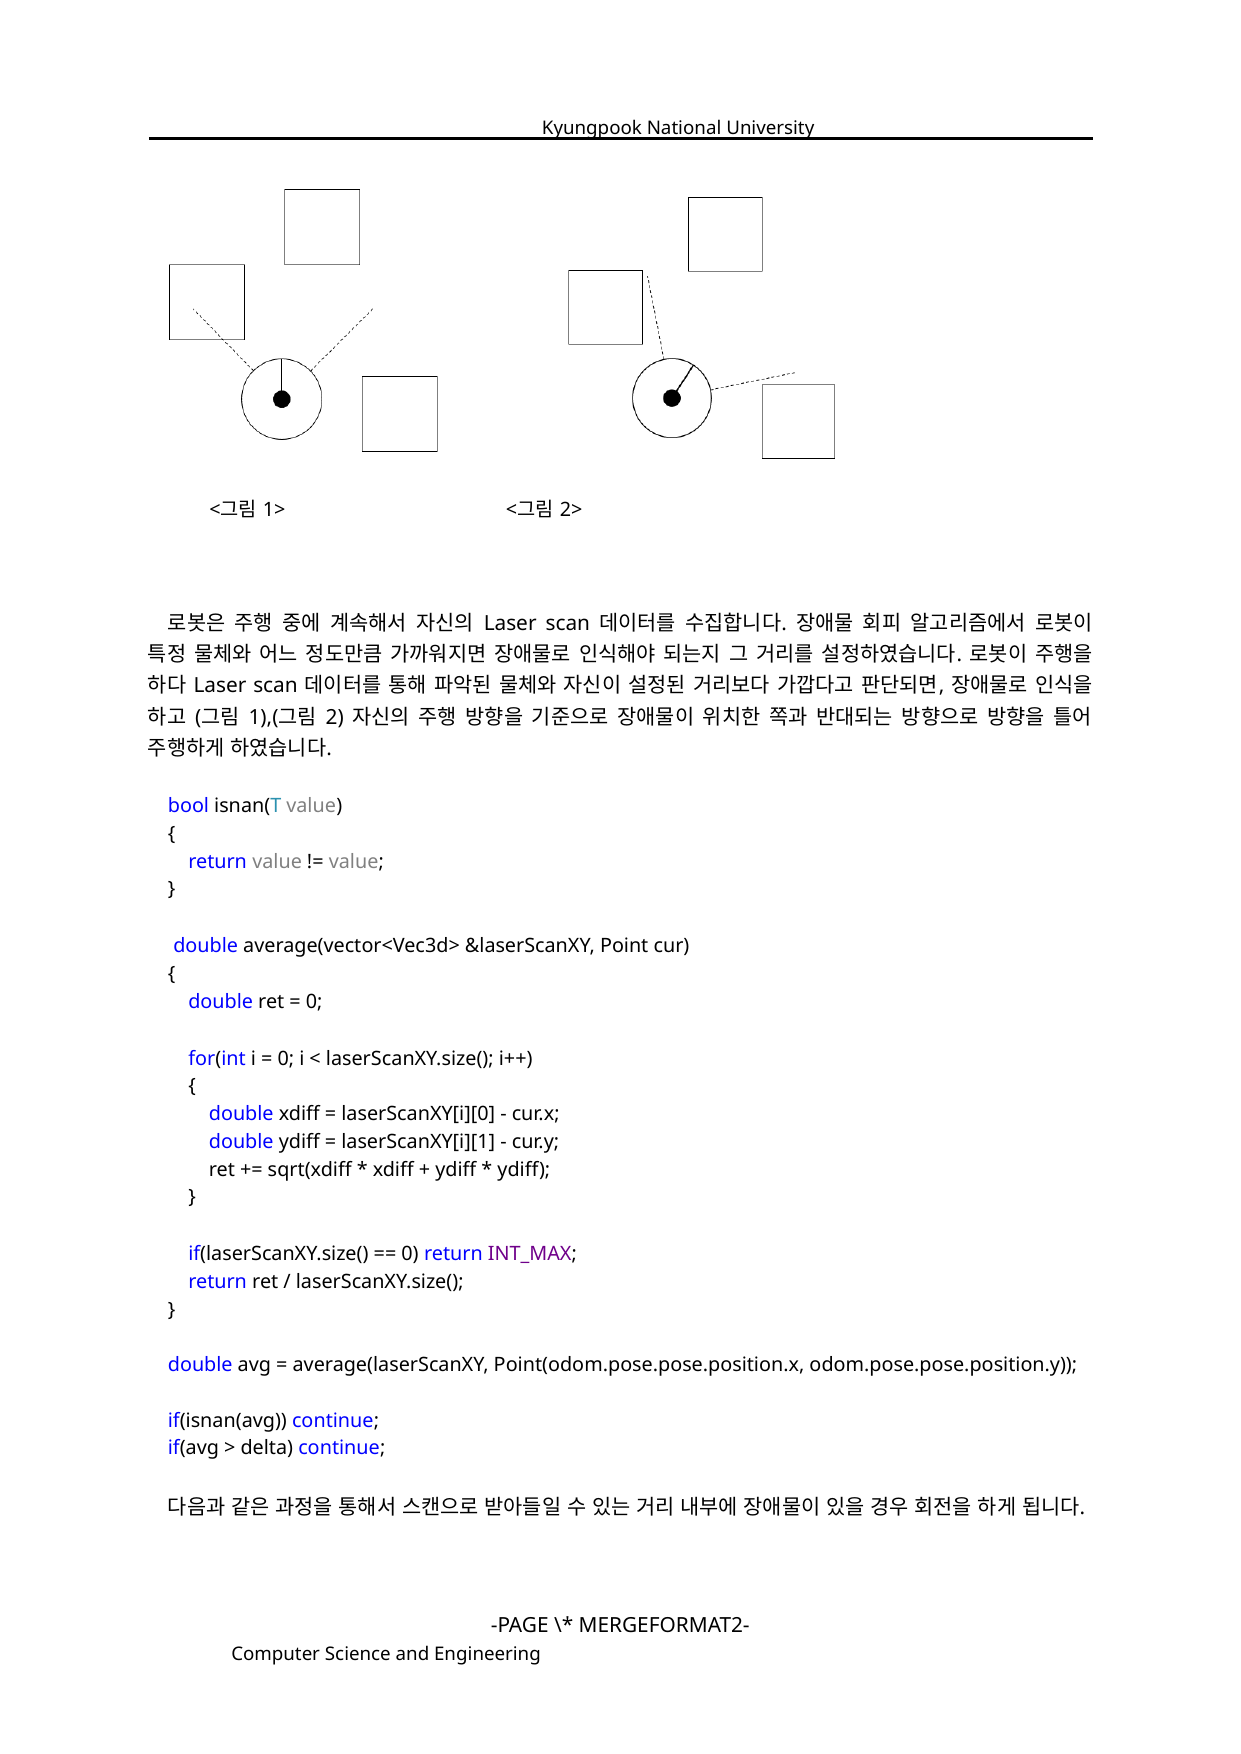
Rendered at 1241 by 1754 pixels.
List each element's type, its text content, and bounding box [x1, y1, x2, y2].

text } [148, 1183, 1093, 1209]
text double xdiff = laserScanXY[i][0] - cur.x; [148, 1099, 1093, 1126]
text <그림 1> <그림 2> [148, 494, 1093, 522]
text if(avg > delta) continue; [148, 1433, 1093, 1461]
text ret += sqrt(xdiff * xdiff + ydiff * ydiff); [148, 1155, 1093, 1182]
text double ret = 0; [148, 987, 1093, 1014]
text 다음과 같은 과정을 통해서 스캔으로 받아들일 수 있는 거리 내부에 장애물이 있을 경우 회전을 하게 됩니다. [148, 1491, 1093, 1521]
text { [148, 819, 1093, 846]
text { [148, 1072, 1093, 1099]
text 로봇은 주행 중에 계속해서 자신의 Laser scan 데이터를 수집합니다. 장애물 회피 알고리즘에서 로봇이 특정 물체와 어느 정도만큼 가까워지면 장애물로 인식해야 되는지 그 거리를 설정하였습니다. 로봇이 주행을 하다 Laser scan 데이터를 통해 파악된 물체와 자신이 설정된 거리보다 가깝다고 판단되면, 장애물로 인식을 하고 (그림 1),(그림 2) 자신의 주행 방향을 기준으로 장애물이 위치한 쪽과 반대되는 방향으로 방향을 틀어 주행하게 하였습니다. [148, 606, 1093, 761]
text double average(vector<Vec3d> &laserScanXY, Point cur) [148, 932, 1093, 958]
picture [147, 177, 459, 466]
text } [148, 1295, 1093, 1322]
text if(laserScanXY.size() == 0) return INT_MAX; [148, 1239, 1093, 1267]
text { [148, 959, 1093, 986]
text double ydiff = laserScanXY[i][1] - cur.y; [148, 1127, 1093, 1154]
text for(int i = 0; i < laserScanXY.size(); i++) [148, 1044, 1093, 1071]
picture [561, 186, 843, 466]
text return value != value; [148, 847, 1093, 874]
text double avg = average(laserScanXY, Point(odom.pose.pose.position.x, odom.pose.pose.position.y)); [148, 1350, 1093, 1377]
text bool isnan(T value) [148, 791, 1093, 818]
text } [148, 874, 1093, 902]
text return ret / laserScanXY.size(); [148, 1267, 1093, 1294]
text if(isnan(avg)) continue; [148, 1406, 1093, 1433]
